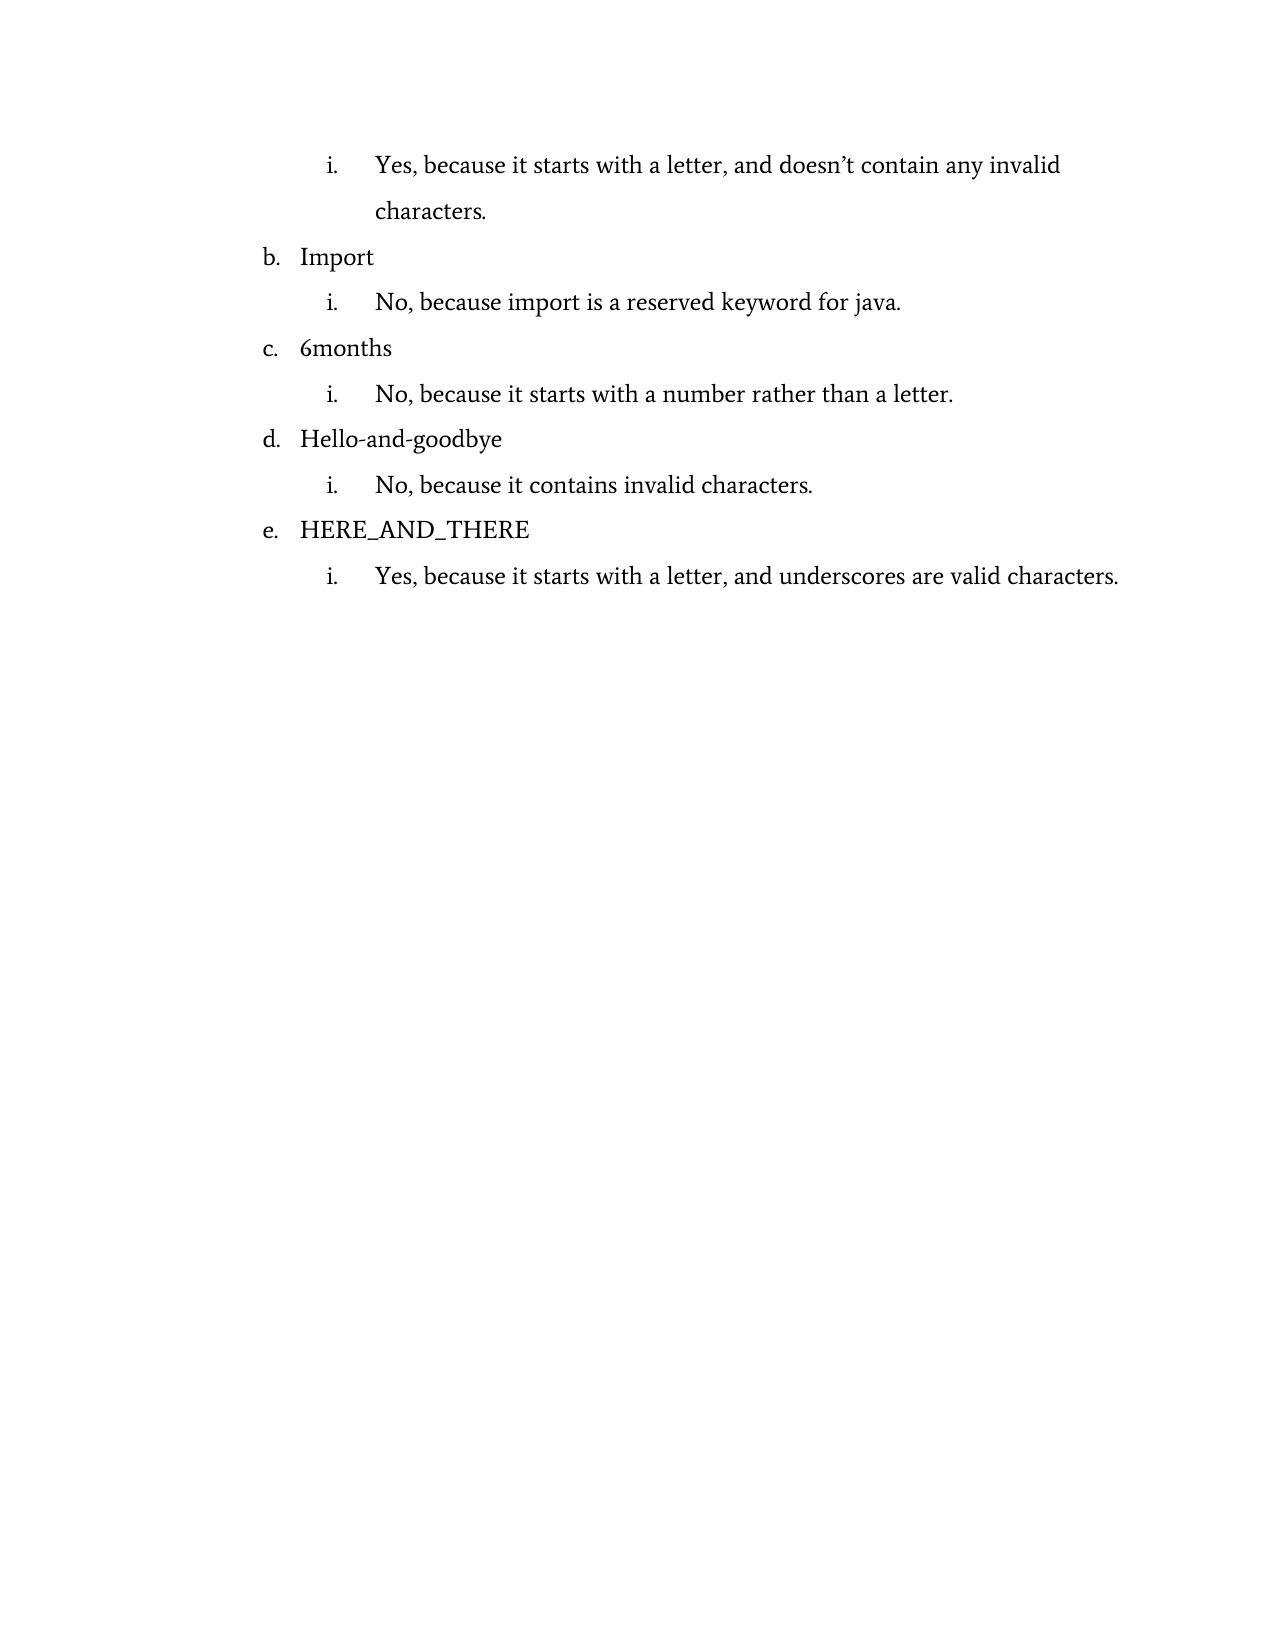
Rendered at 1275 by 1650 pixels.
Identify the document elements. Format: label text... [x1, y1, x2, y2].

list 6months [262, 332, 1125, 363]
list No, because it starts with a number rather than a letter. [337, 378, 1125, 408]
list Import [262, 241, 1125, 272]
list No, because import is a reserved keyword for java. [337, 287, 1125, 317]
list Yes, because it starts with a letter, and underscores are valid characters. [337, 561, 1125, 591]
list Yes, because it starts with a letter, and doesn’t contain any invalid characters. [337, 150, 1125, 226]
list No, because it contains invalid characters. [337, 469, 1125, 500]
list HERE_AND_THERE [262, 515, 1125, 545]
list Hello-and-goodbye [262, 424, 1125, 454]
